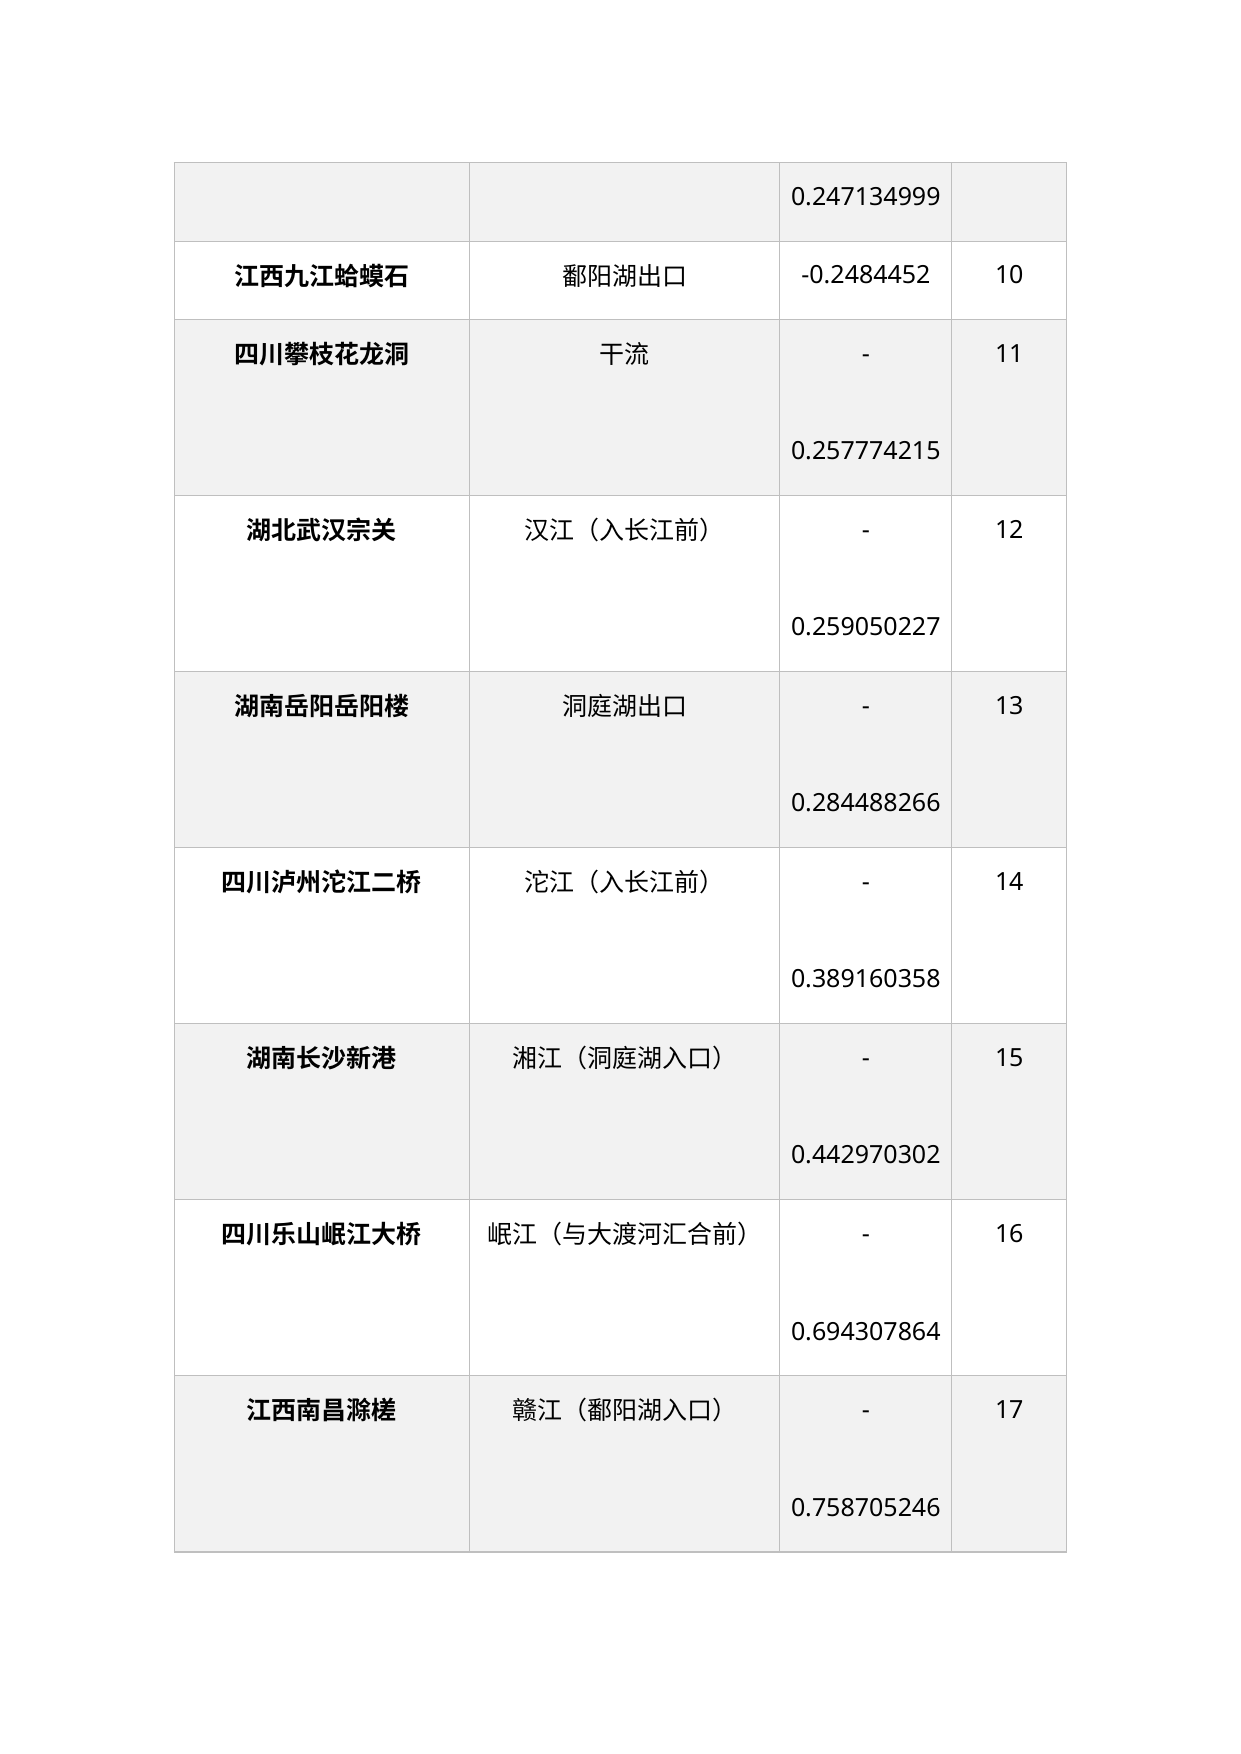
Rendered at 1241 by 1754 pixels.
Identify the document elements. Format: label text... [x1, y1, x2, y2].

table_cell 14 [952, 848, 1066, 1023]
table_cell 鄱阳湖出口 [470, 242, 779, 319]
table_cell 四川泸州沱江二桥 [175, 848, 469, 1023]
table_cell -0.247134999 [780, 163, 951, 241]
table_cell -0.389160358 [780, 848, 951, 1023]
table_cell 江西九江河西水厂 [175, 163, 469, 241]
table_cell 赣江（鄱阳湖入口） [470, 1376, 779, 1551]
table_cell 湘江（洞庭湖入口） [470, 1024, 779, 1199]
table_cell 洞庭湖出口 [470, 672, 779, 847]
table_cell 江西南昌滁槎 [175, 1376, 469, 1551]
table_cell 12 [952, 496, 1066, 671]
table_cell 11 [952, 320, 1066, 495]
table_cell -0.694307864 [780, 1200, 951, 1375]
table_cell 四川乐山岷江大桥 [175, 1200, 469, 1375]
table_cell 汉江（入长江前） [470, 496, 779, 671]
table_cell 四川攀枝花龙洞 [175, 320, 469, 495]
table_cell -0.442970302 [780, 1024, 951, 1199]
table_cell -0.2484452 [780, 242, 951, 319]
table_cell 江西九江蛤蟆石 [175, 242, 469, 319]
table_cell -0.758705246 [780, 1376, 951, 1551]
table_cell -0.284488266 [780, 672, 951, 847]
table_cell 干流 [470, 320, 779, 495]
table_cell 15 [952, 1024, 1066, 1199]
table_cell 沱江（入长江前） [470, 848, 779, 1023]
table_cell 9 [952, 163, 1066, 241]
table_cell 岷江（与大渡河汇合前） [470, 1200, 779, 1375]
table_cell 10 [952, 242, 1066, 319]
table_cell -0.259050227 [780, 496, 951, 671]
table_cell 湖南长沙新港 [175, 1024, 469, 1199]
table_cell 湖南岳阳岳阳楼 [175, 672, 469, 847]
table_cell 干流（鄂-赣省界） [470, 163, 779, 241]
table_cell -0.257774215 [780, 320, 951, 495]
table_cell 湖北武汉宗关 [175, 496, 469, 671]
table_cell 17 [952, 1376, 1066, 1551]
table_cell 13 [952, 672, 1066, 847]
table_cell 16 [952, 1200, 1066, 1375]
